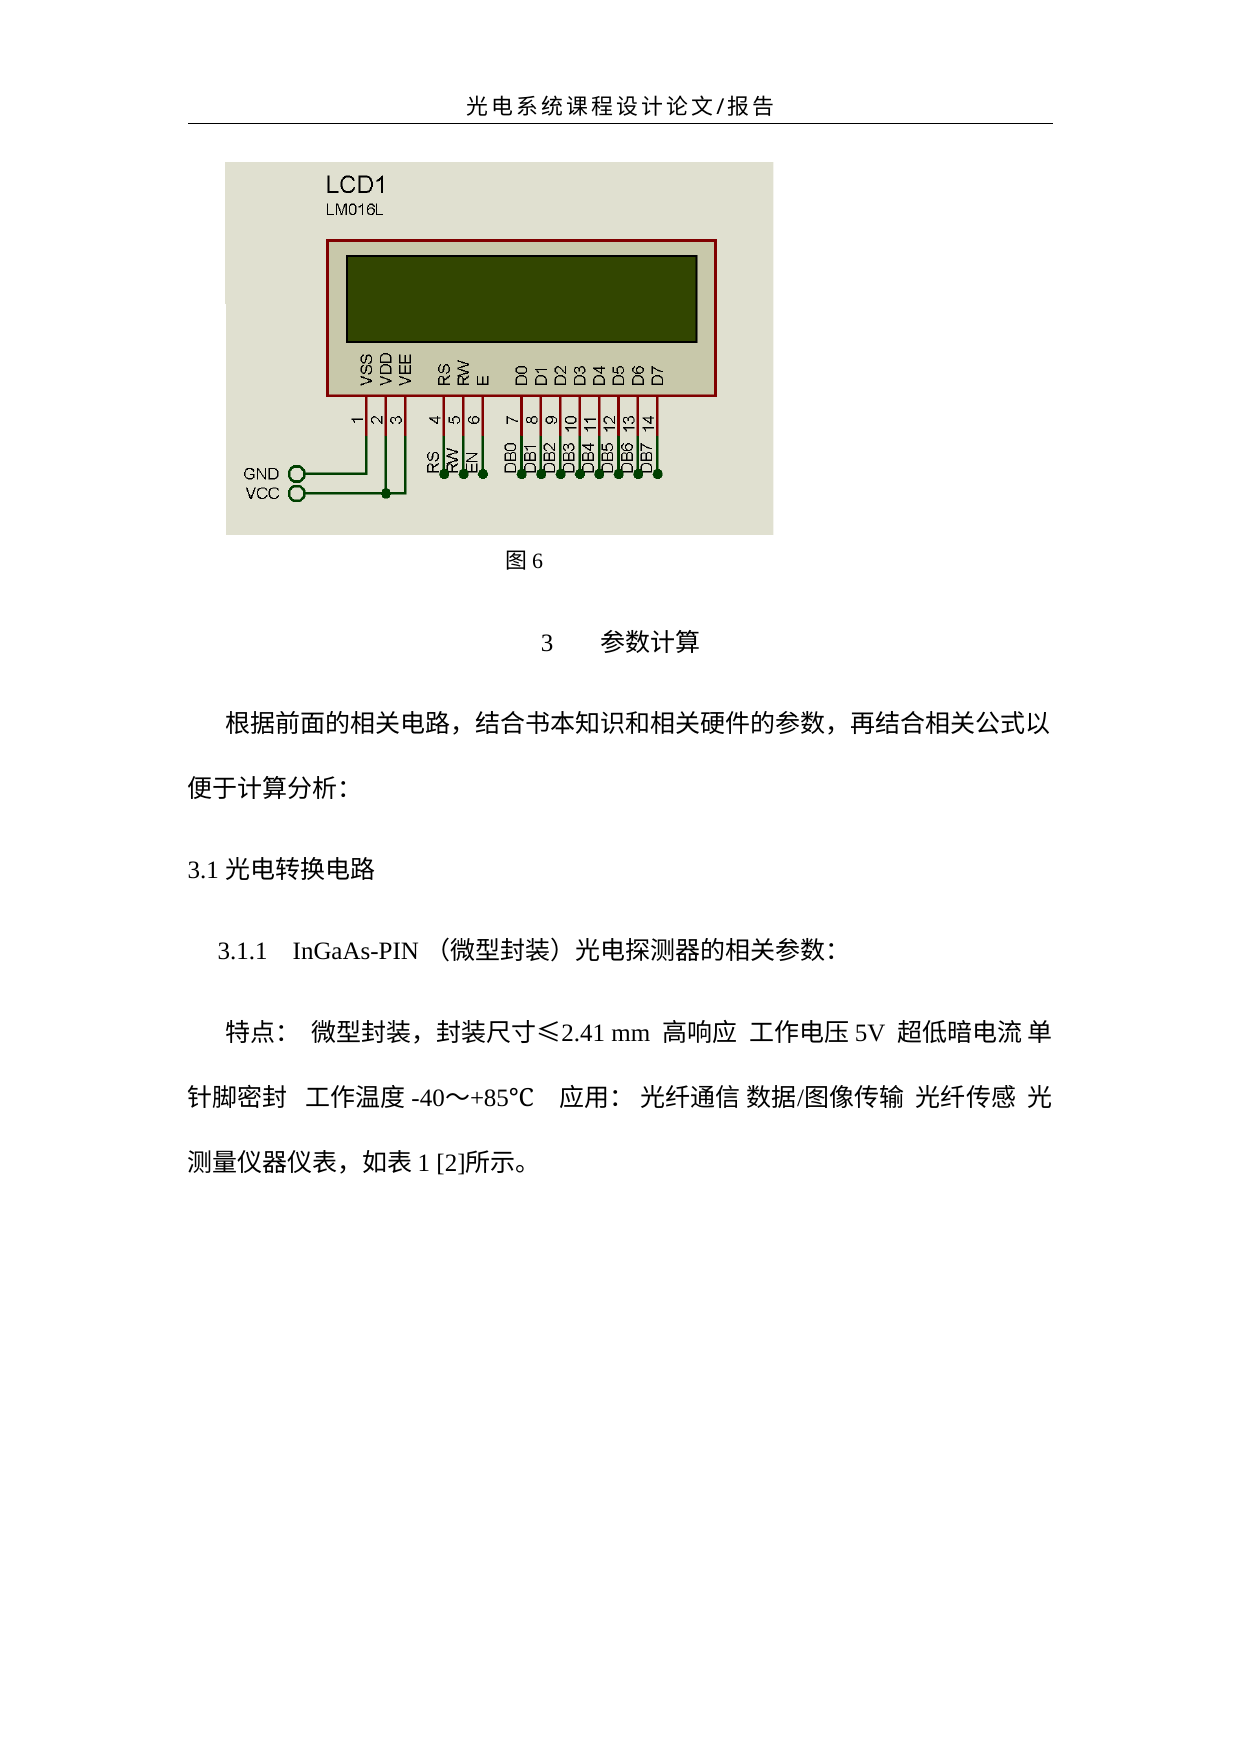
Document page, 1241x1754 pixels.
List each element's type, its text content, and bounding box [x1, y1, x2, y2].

subtitle 光电转换电路 [187, 835, 1053, 900]
subtitle 参数计算 [187, 608, 1053, 673]
text 特点： 微型封装，封装尺寸≤2.41 mm 高响应 工作电压 5V 超低暗电流 单针脚密封 工作温度 -40～+85℃ 应用： 光纤通信 数据/图像传输 光纤传感 光测量仪器仪表，如表1 [2]所示。 [187, 998, 1053, 1193]
picture [225, 162, 774, 535]
text 根据前面的相关电路，结合书本知识和相关硬件的参数，再结合相关公式以便于计算分析： [187, 689, 1053, 819]
subtitle InGaAs-PIN （微型封装）光电探测器的相关参数： [217, 916, 1053, 981]
